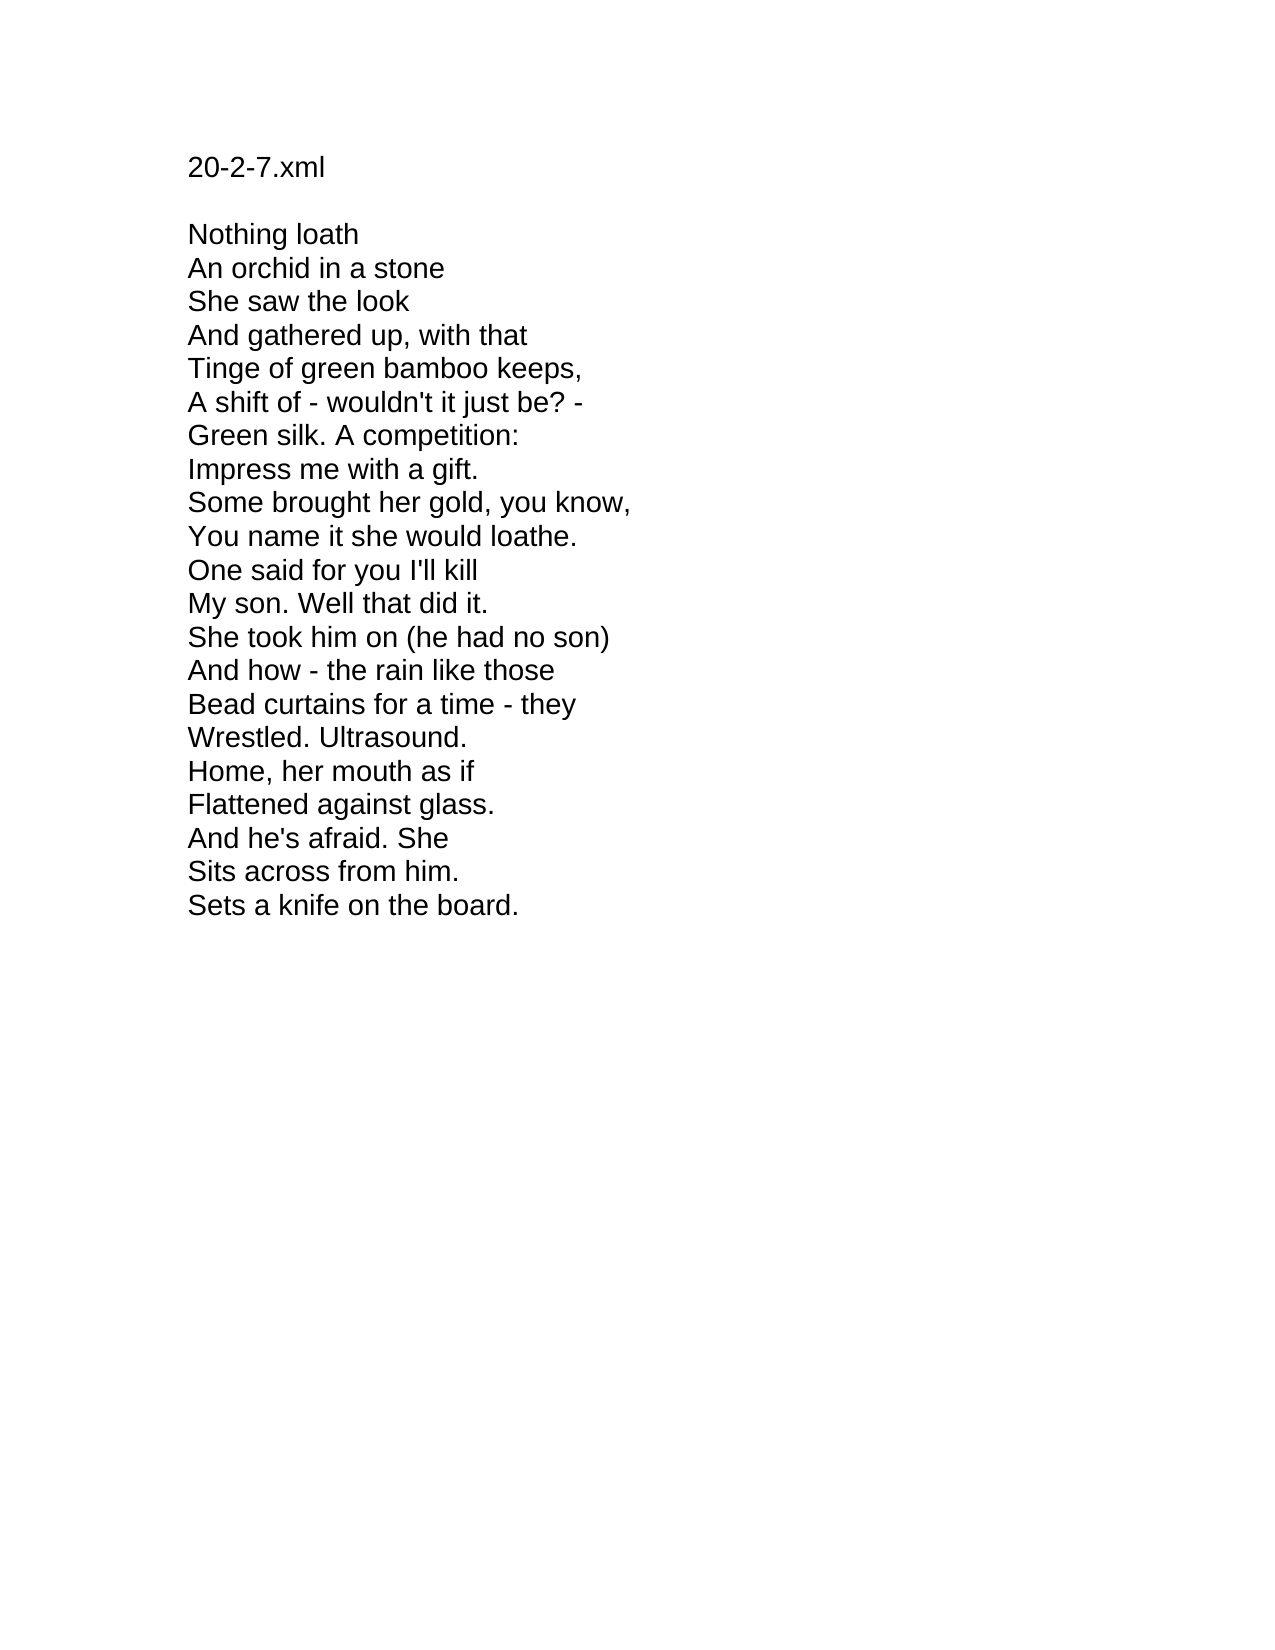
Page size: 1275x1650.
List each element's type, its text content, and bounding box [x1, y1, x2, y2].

text 20-2-7.xml Nothing loath An orchid in a stone She saw the look And gathered up, with that Tinge of green bamboo keeps, A shift of - wouldn't it just be? - Green silk. A competition: Impress me with a gift. Some brought her gold, you know, You name it she would loathe. One said for you I'll kill My son. Well that did it. She took him on (he had no son) And how - the rain like those Bead curtains for a time - they Wrestled. Ultrasound. Home, her mouth as if Flattened against glass. And he's afraid. She Sits across from him. Sets a knife on the board. [187, 150, 1087, 955]
